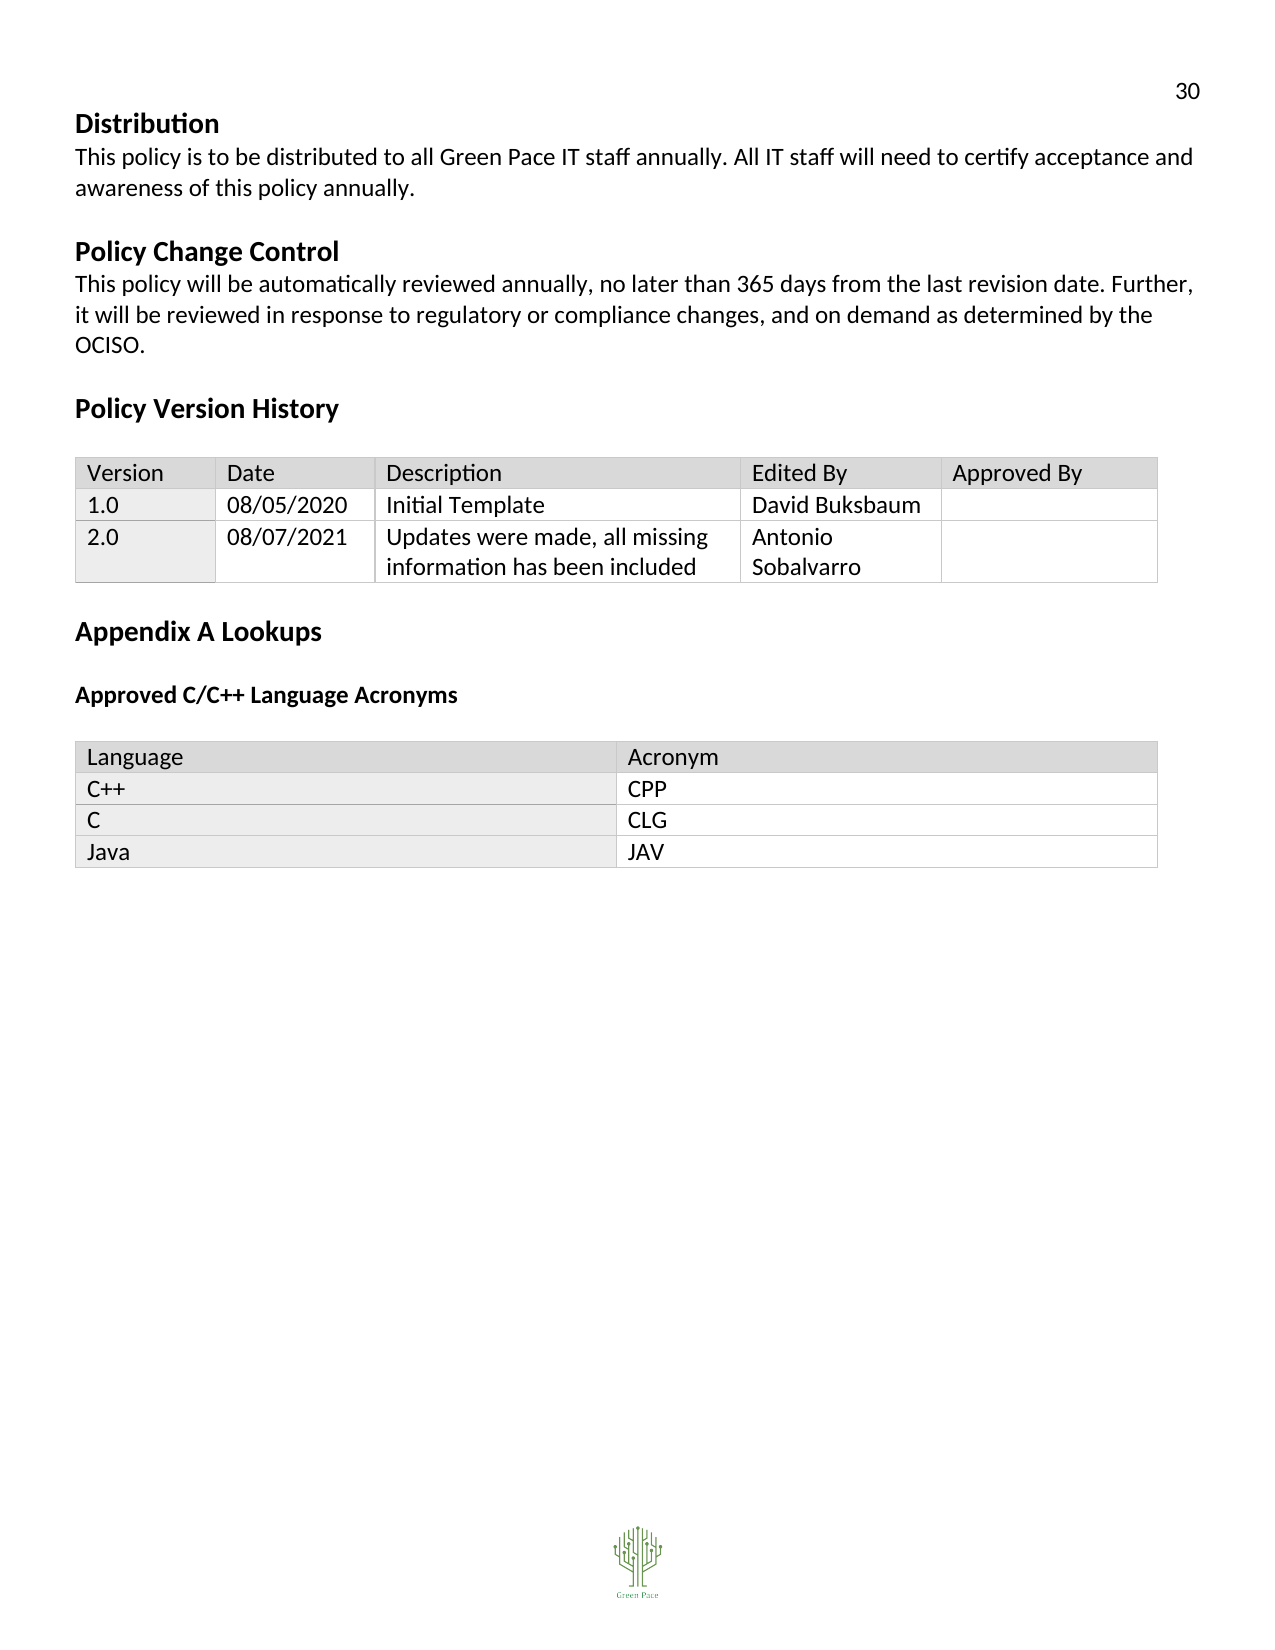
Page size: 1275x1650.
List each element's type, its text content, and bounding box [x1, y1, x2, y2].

subtitle Policy Version History [75, 390, 1200, 426]
table_cell CLG [617, 805, 1157, 835]
table_cell 08/07/2021 [216, 521, 374, 582]
text This policy is to be distributed to all Green Pace IT staff annually. All IT staff will need to certify acceptance and awareness of this policy annually. [75, 141, 1200, 202]
table_header Approved By [942, 458, 1157, 488]
table_cell [942, 521, 1157, 582]
table_cell C [76, 805, 616, 835]
table_header Edited By [741, 458, 941, 488]
table_cell [942, 489, 1157, 520]
picture [605, 1521, 670, 1606]
table_cell CPP [617, 773, 1157, 804]
table_cell Antonio Sobalvarro [741, 521, 941, 582]
table_header Date [216, 458, 374, 488]
subtitle Distribution [75, 106, 1200, 141]
table_header Acronym [617, 742, 1157, 772]
table_cell Java [76, 836, 616, 867]
table_cell C++ [76, 773, 616, 804]
table_cell David Buksbaum [741, 489, 941, 520]
table_header Version [76, 458, 215, 488]
subtitle Approved C/C++ Language Acronyms [75, 679, 1200, 710]
table_header Description [376, 458, 740, 488]
table_header Language [76, 742, 616, 772]
table_cell 2.0 [76, 521, 215, 582]
subtitle Policy Change Control [75, 233, 1200, 268]
table_cell 1.0 [76, 489, 215, 520]
table_cell Initial Template [376, 489, 740, 520]
table_cell 08/05/2020 [216, 489, 374, 520]
subtitle Appendix A Lookups [75, 613, 1200, 649]
table_cell JAV [617, 836, 1157, 867]
table_cell Updates were made, all missing information has been included [376, 521, 740, 582]
text This policy will be automatically reviewed annually, no later than 365 days from the last revision date. Further, it will be reviewed in response to regulatory or compliance changes, and on demand as determined by the OCISO. [75, 268, 1200, 360]
